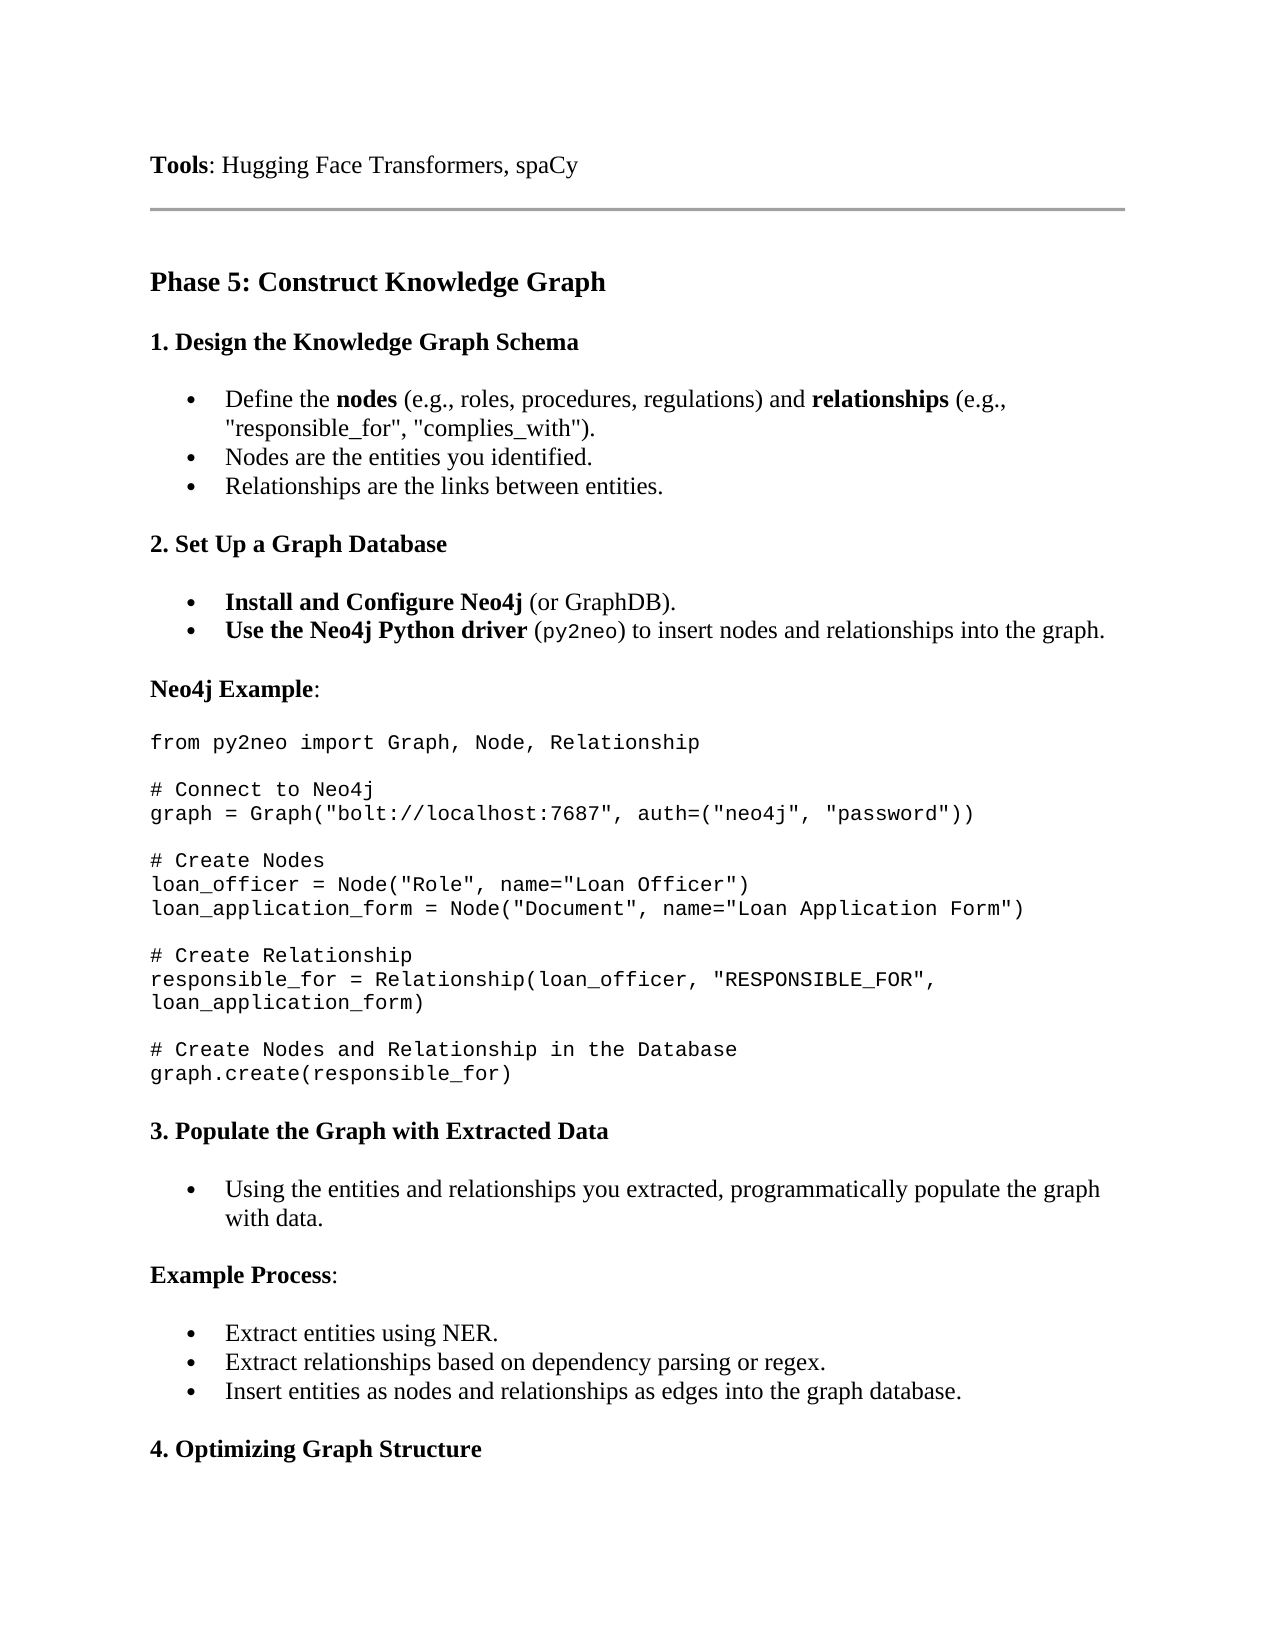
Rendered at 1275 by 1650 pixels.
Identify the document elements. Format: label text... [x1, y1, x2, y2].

text # Create Nodes [150, 850, 1125, 874]
text from py2neo import Graph, Node, Relationship [150, 732, 1125, 756]
list Insert entities as nodes and relationships as edges into the graph database. [187, 1376, 1125, 1405]
text graph.create(responsible_for) [150, 1063, 1125, 1087]
list Install and Configure Neo4j (or GraphDB). [187, 587, 1125, 615]
list Extract entities using NER. [187, 1318, 1125, 1347]
text # Create Relationship [150, 945, 1125, 968]
text Neo4j Example: [150, 674, 1125, 703]
list Use the Neo4j Python driver (py2neo) to insert nodes and relationships into the graph. [187, 615, 1125, 645]
list Using the entities and relationships you extracted, programmatically populate the graph with data. [187, 1174, 1125, 1231]
list Nodes are the entities you identified. [187, 442, 1125, 471]
text # Connect to Neo4j [150, 779, 1125, 803]
text 4. Optimizing Graph Structure [150, 1434, 1125, 1463]
text Example Process: [150, 1261, 1125, 1289]
text Tools: Hugging Face Transformers, spaCy [150, 150, 1125, 179]
text Phase 5: Construct Knowledge Graph [150, 265, 1125, 297]
list Define the nodes (e.g., roles, procedures, regulations) and relationships (e.g., "responsible_for", "complies_with"). [187, 384, 1125, 442]
text graph = Graph("bolt://localhost:7687", auth=("neo4j", "password")) [150, 803, 1125, 827]
text 1. Design the Knowledge Graph Schema [150, 327, 1125, 355]
text loan_application_form = Node("Document", name="Loan Application Form") [150, 898, 1125, 921]
text loan_officer = Node("Role", name="Loan Officer") [150, 874, 1125, 898]
text 3. Populate the Graph with Extracted Data [150, 1116, 1125, 1145]
text responsible_for = Relationship(loan_officer, "RESPONSIBLE_FOR", loan_application_form) [150, 968, 1125, 1016]
text # Create Nodes and Relationship in the Database [150, 1039, 1125, 1063]
text 2. Set Up a Graph Database [150, 529, 1125, 557]
list Relationships are the links between entities. [187, 471, 1125, 499]
list Extract relationships based on dependency parsing or regex. [187, 1347, 1125, 1376]
